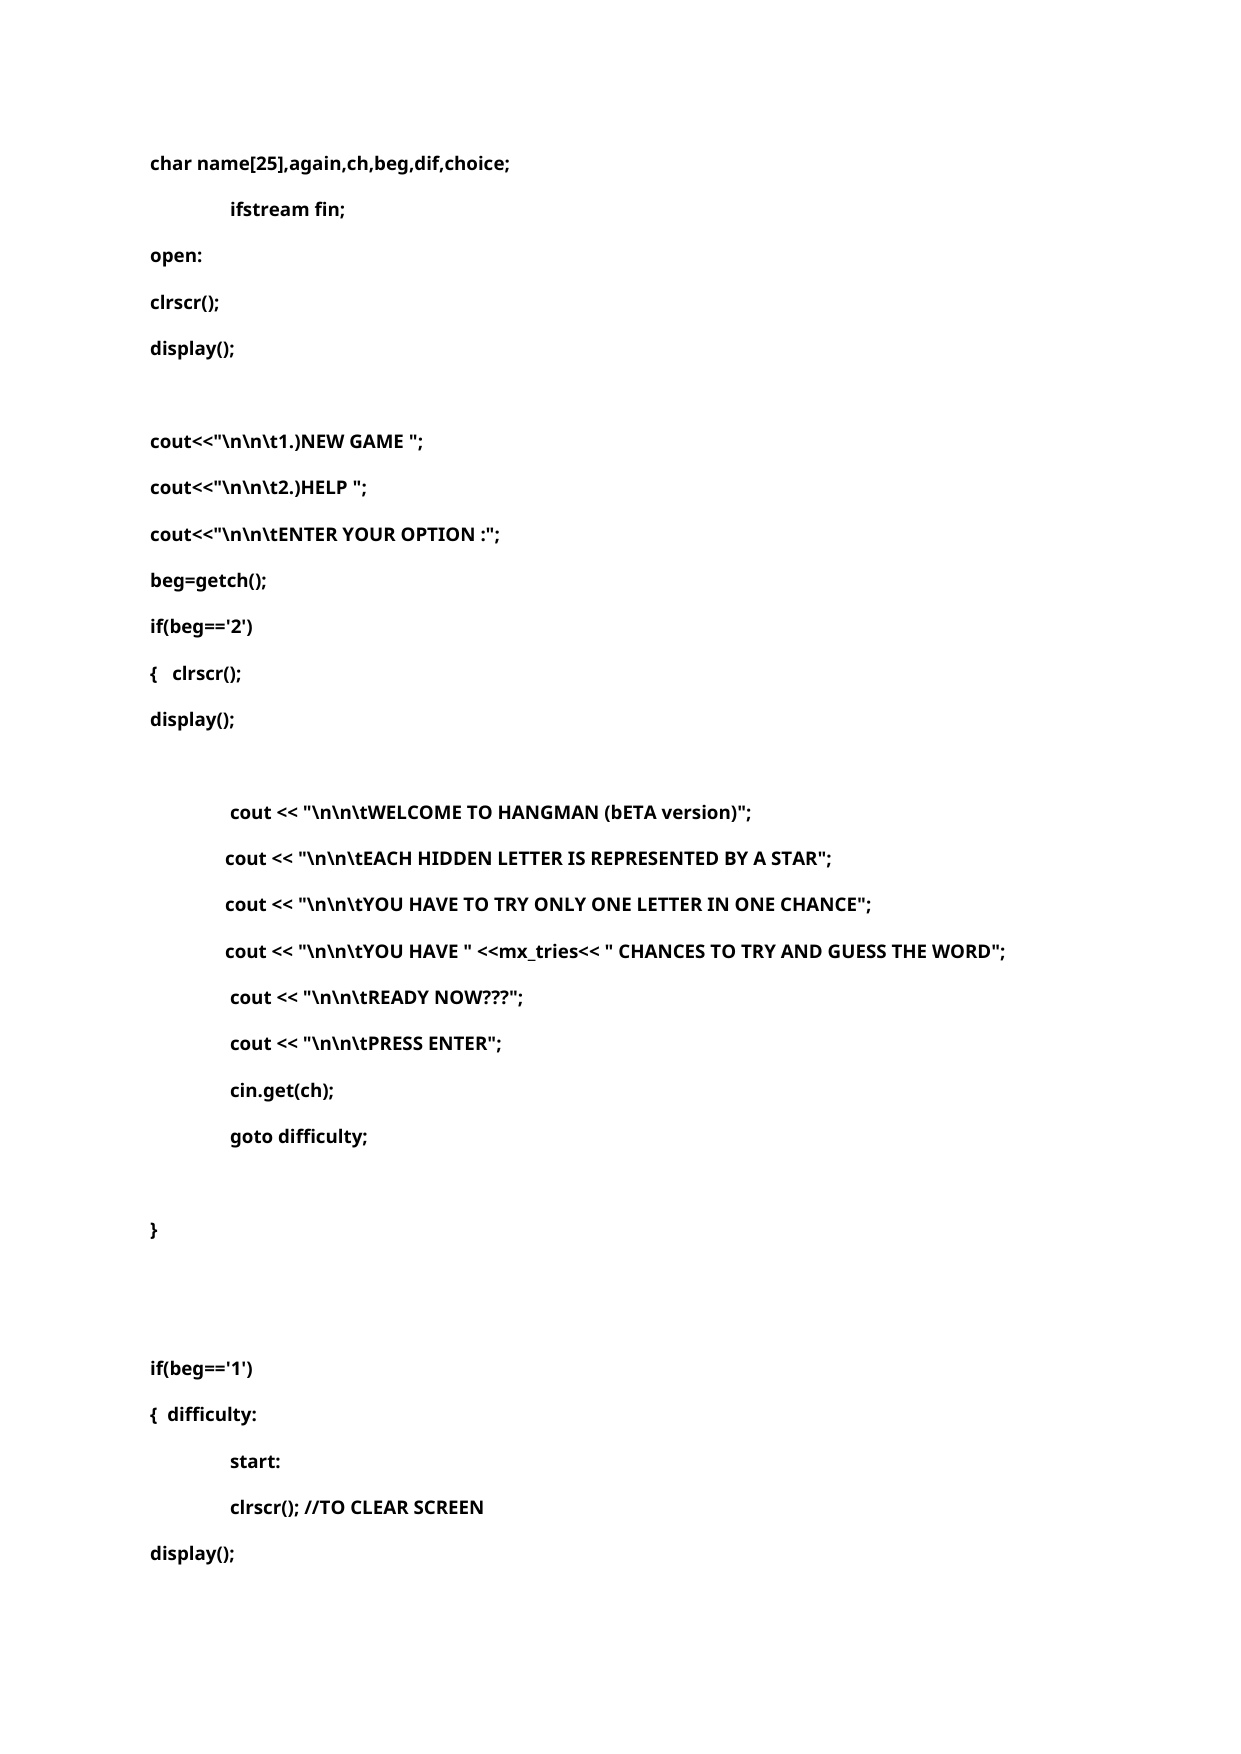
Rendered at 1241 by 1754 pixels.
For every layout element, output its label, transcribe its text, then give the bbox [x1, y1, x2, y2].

text cout << "\n\n\tYOU HAVE TO TRY ONLY ONE LETTER IN ONE CHANCE"; [150, 892, 1090, 917]
text open: [150, 243, 1090, 268]
text cout << "\n\n\tYOU HAVE " <<mx_tries<< " CHANCES TO TRY AND GUESS THE WORD"; [150, 938, 1090, 963]
text cout << "\n\n\tREADY NOW???"; [150, 984, 1090, 1010]
text cout << "\n\n\tWELCOME TO HANGMAN (bETA version)"; [150, 799, 1090, 824]
text goto difficulty; [150, 1123, 1090, 1149]
text start: [150, 1448, 1090, 1473]
text cout<<"\n\n\t2.)HELP "; [150, 474, 1090, 500]
text if(beg=='2') [150, 613, 1090, 639]
text clrscr(); //TO CLEAR SCREEN [150, 1494, 1090, 1520]
text } [150, 1216, 1090, 1242]
text ifstream fin; [150, 196, 1090, 222]
text display(); [150, 706, 1090, 732]
text display(); [150, 335, 1090, 361]
text char name[25],again,ch,beg,dif,choice; [150, 150, 1090, 176]
text if(beg=='1') [150, 1355, 1090, 1381]
text { difficulty: [150, 1402, 1090, 1427]
text display(); [150, 1541, 1090, 1566]
text cout<<"\n\n\t1.)NEW GAME "; [150, 428, 1090, 454]
text cout << "\n\n\tPRESS ENTER"; [150, 1031, 1090, 1056]
text cin.get(ch); [150, 1077, 1090, 1103]
text clrscr(); [150, 289, 1090, 314]
text { clrscr(); [150, 660, 1090, 685]
text cout << "\n\n\tEACH HIDDEN LETTER IS REPRESENTED BY A STAR"; [150, 845, 1090, 871]
text beg=getch(); [150, 567, 1090, 593]
text cout<<"\n\n\tENTER YOUR OPTION :"; [150, 521, 1090, 546]
